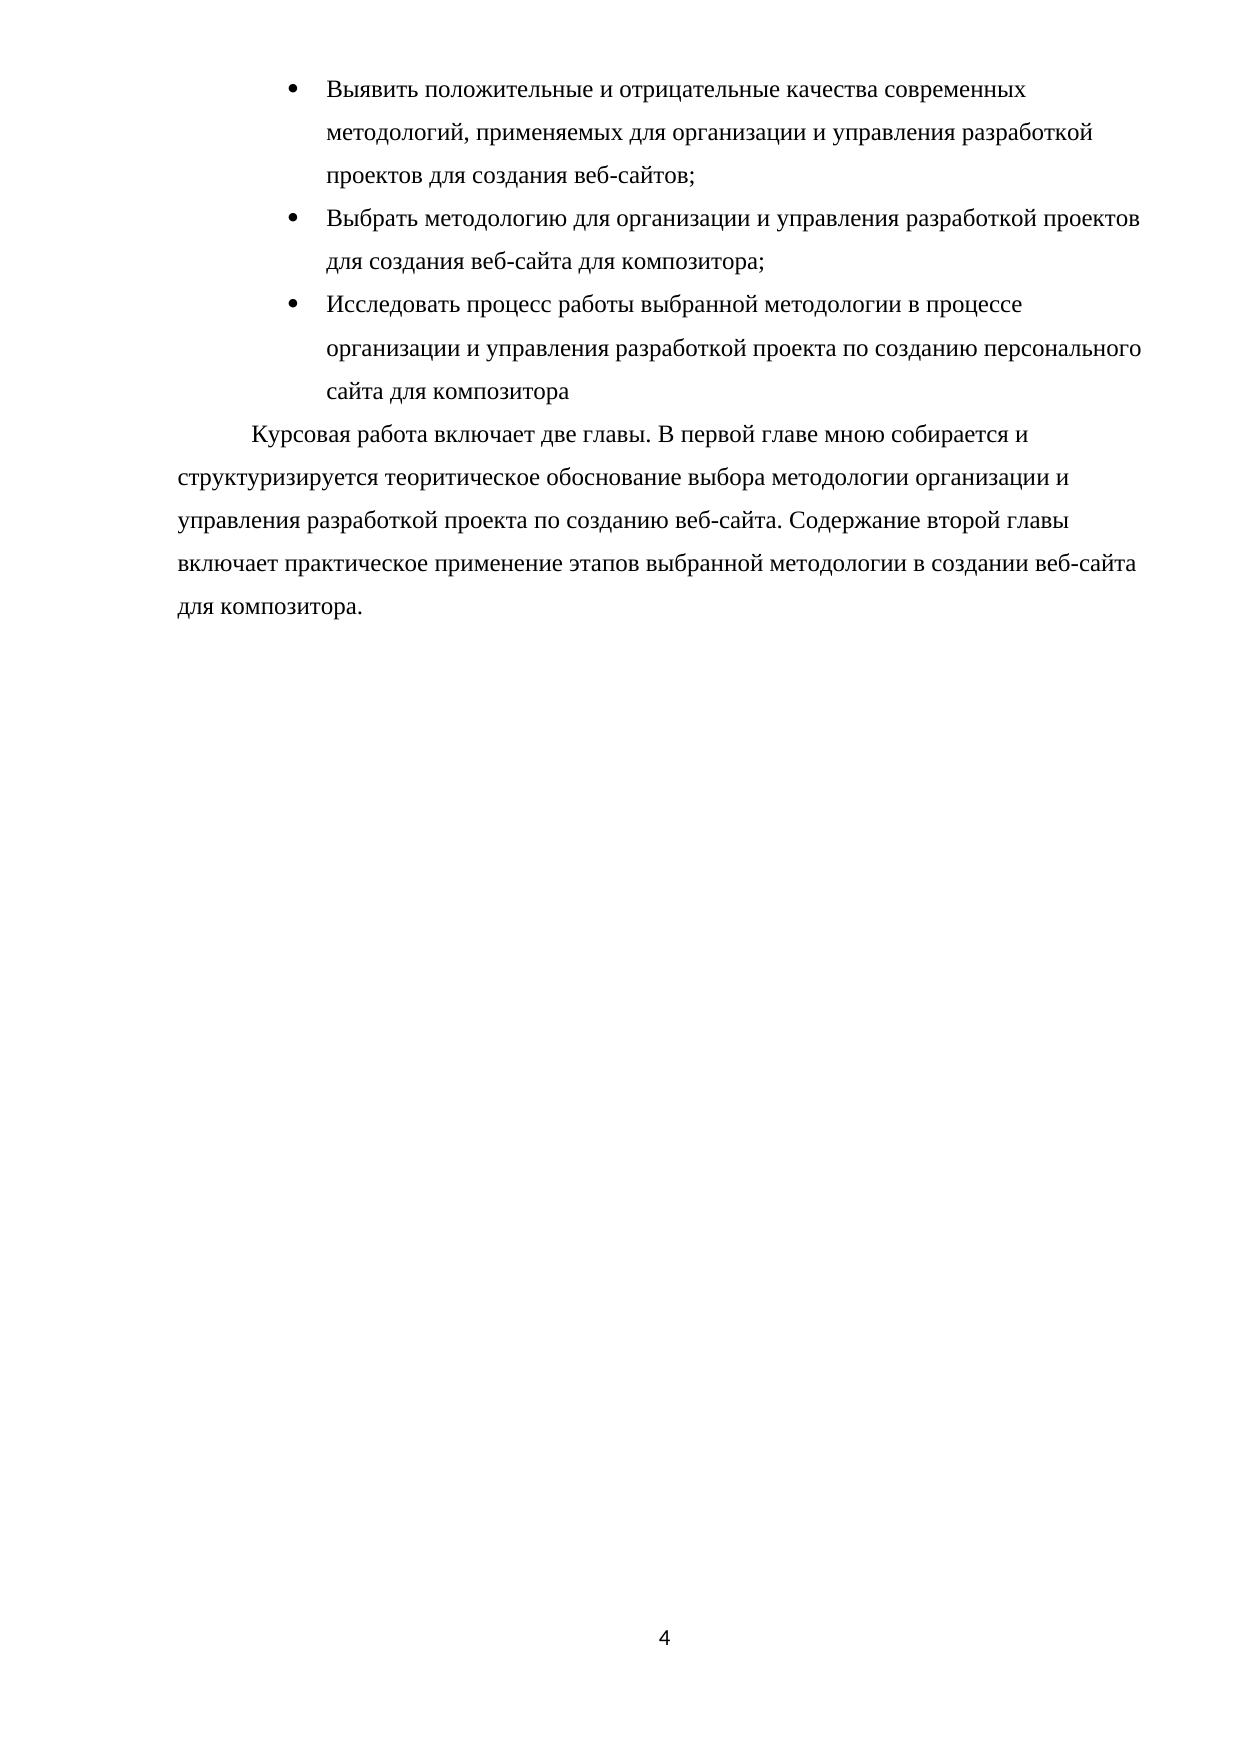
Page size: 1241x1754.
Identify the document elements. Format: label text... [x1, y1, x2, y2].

text Курсовая работа включает две главы. В первой главе мною собирается и структуризируется теоритическое обоснование выбора методологии организации и управления разработкой проекта по созданию веб-сайта. Содержание второй главы включает практическое применение этапов выбранной методологии в создании веб-сайта для композитора. [177, 419, 1152, 620]
list Исследовать процесс работы выбранной методологии в процессе организации и управления разработкой проекта по созданию персонального сайта для композитора [288, 289, 1152, 404]
list Выявить положительные и отрицательные качества современных методологий, применяемых для организации и управления разработкой проектов для создания веб-сайтов; [288, 74, 1152, 189]
list Выбрать методологию для организации и управления разработкой проектов для создания веб-сайта для композитора; [288, 203, 1152, 275]
